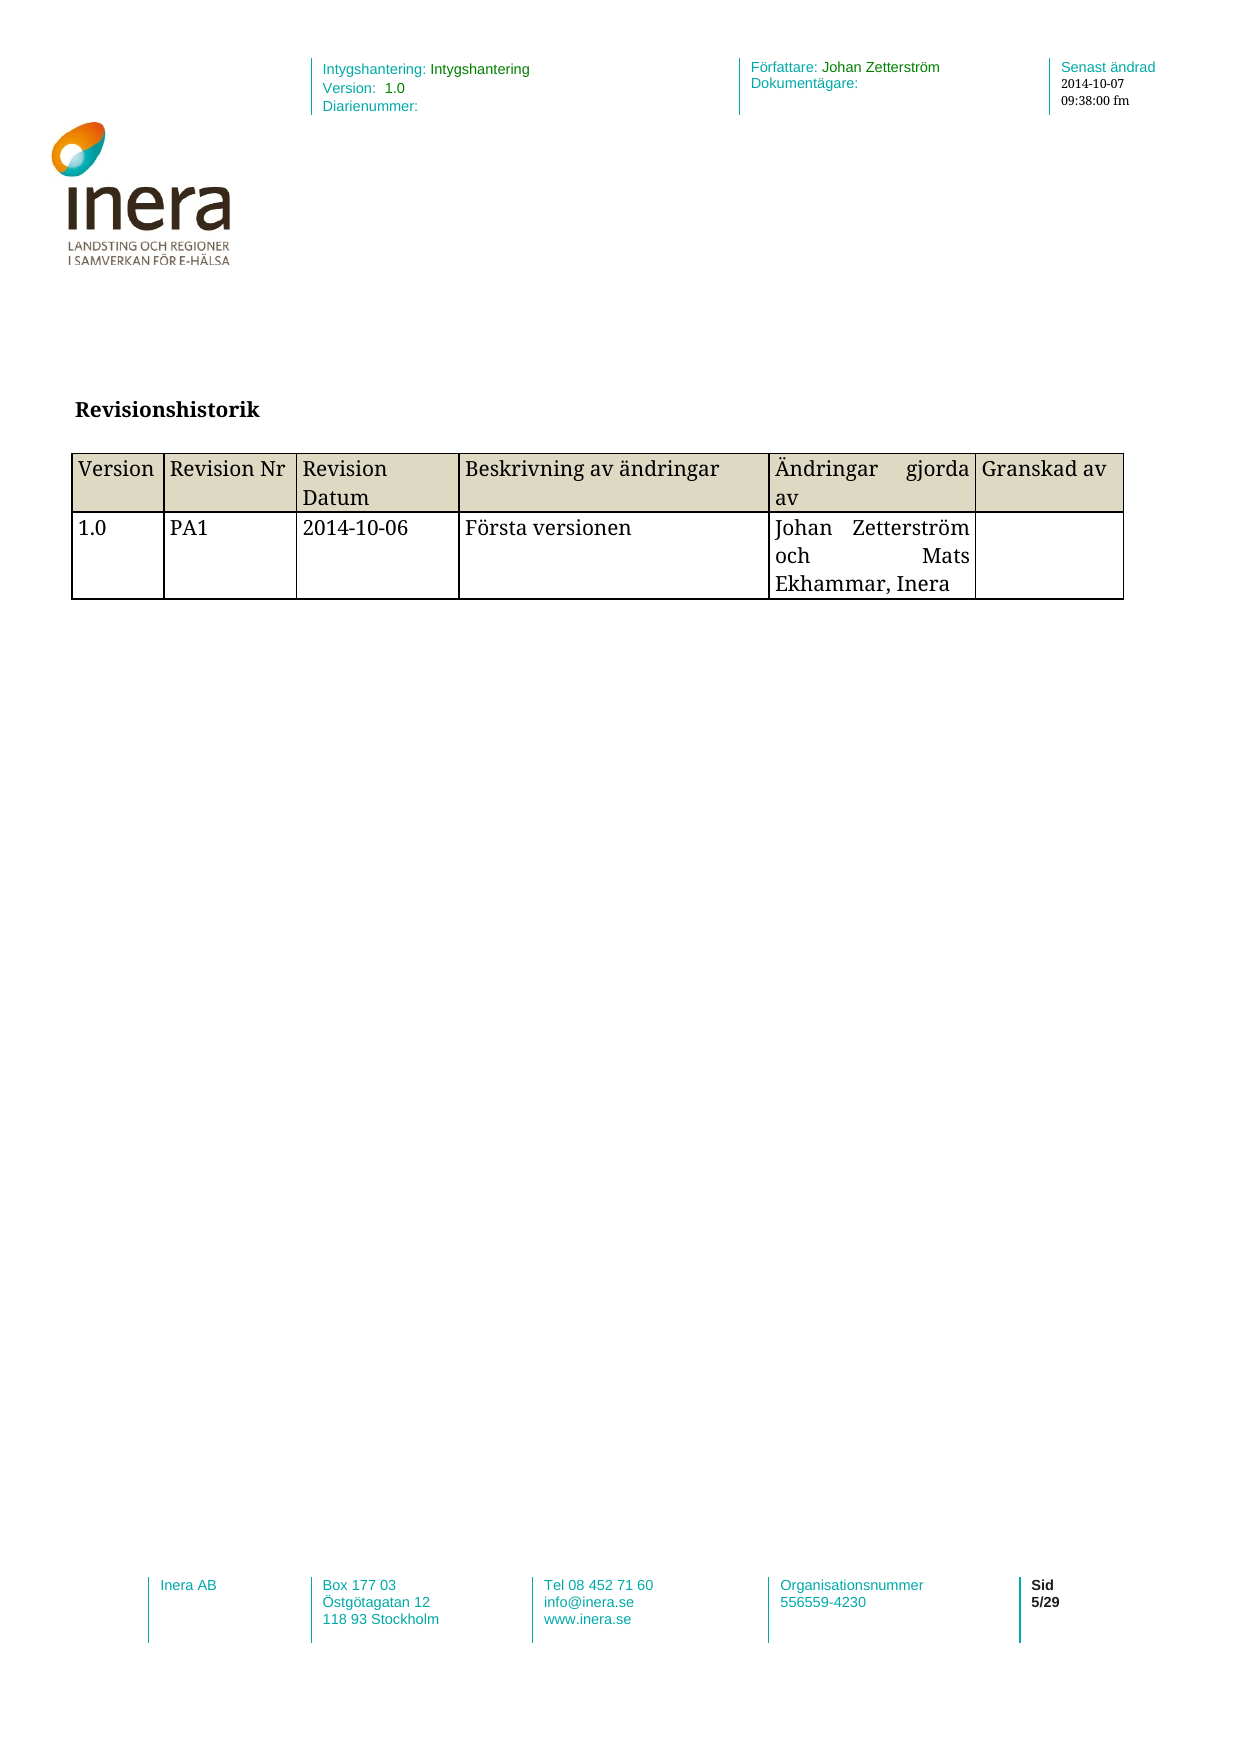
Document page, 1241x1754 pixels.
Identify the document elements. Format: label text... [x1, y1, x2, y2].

table_cell Första versionen [460, 513, 768, 598]
text Revisionshistorik [75, 394, 1165, 423]
table_cell 2014-10-06 [297, 513, 458, 598]
table_cell 1.0 [73, 513, 163, 598]
table_header Beskrivning av ändringar [460, 454, 768, 511]
table_cell PA1 [165, 513, 296, 598]
table_header Revision Datum [297, 454, 458, 511]
table_cell Johan Zetterström och Mats Ekhammar, Inera [770, 513, 975, 598]
table_header Revision Nr [165, 454, 296, 511]
table_header Version [73, 454, 163, 511]
table_cell [976, 513, 1123, 598]
table_header Ändringar gjorda av [770, 454, 975, 511]
picture [51, 122, 230, 265]
table_header Granskad av [976, 454, 1123, 511]
